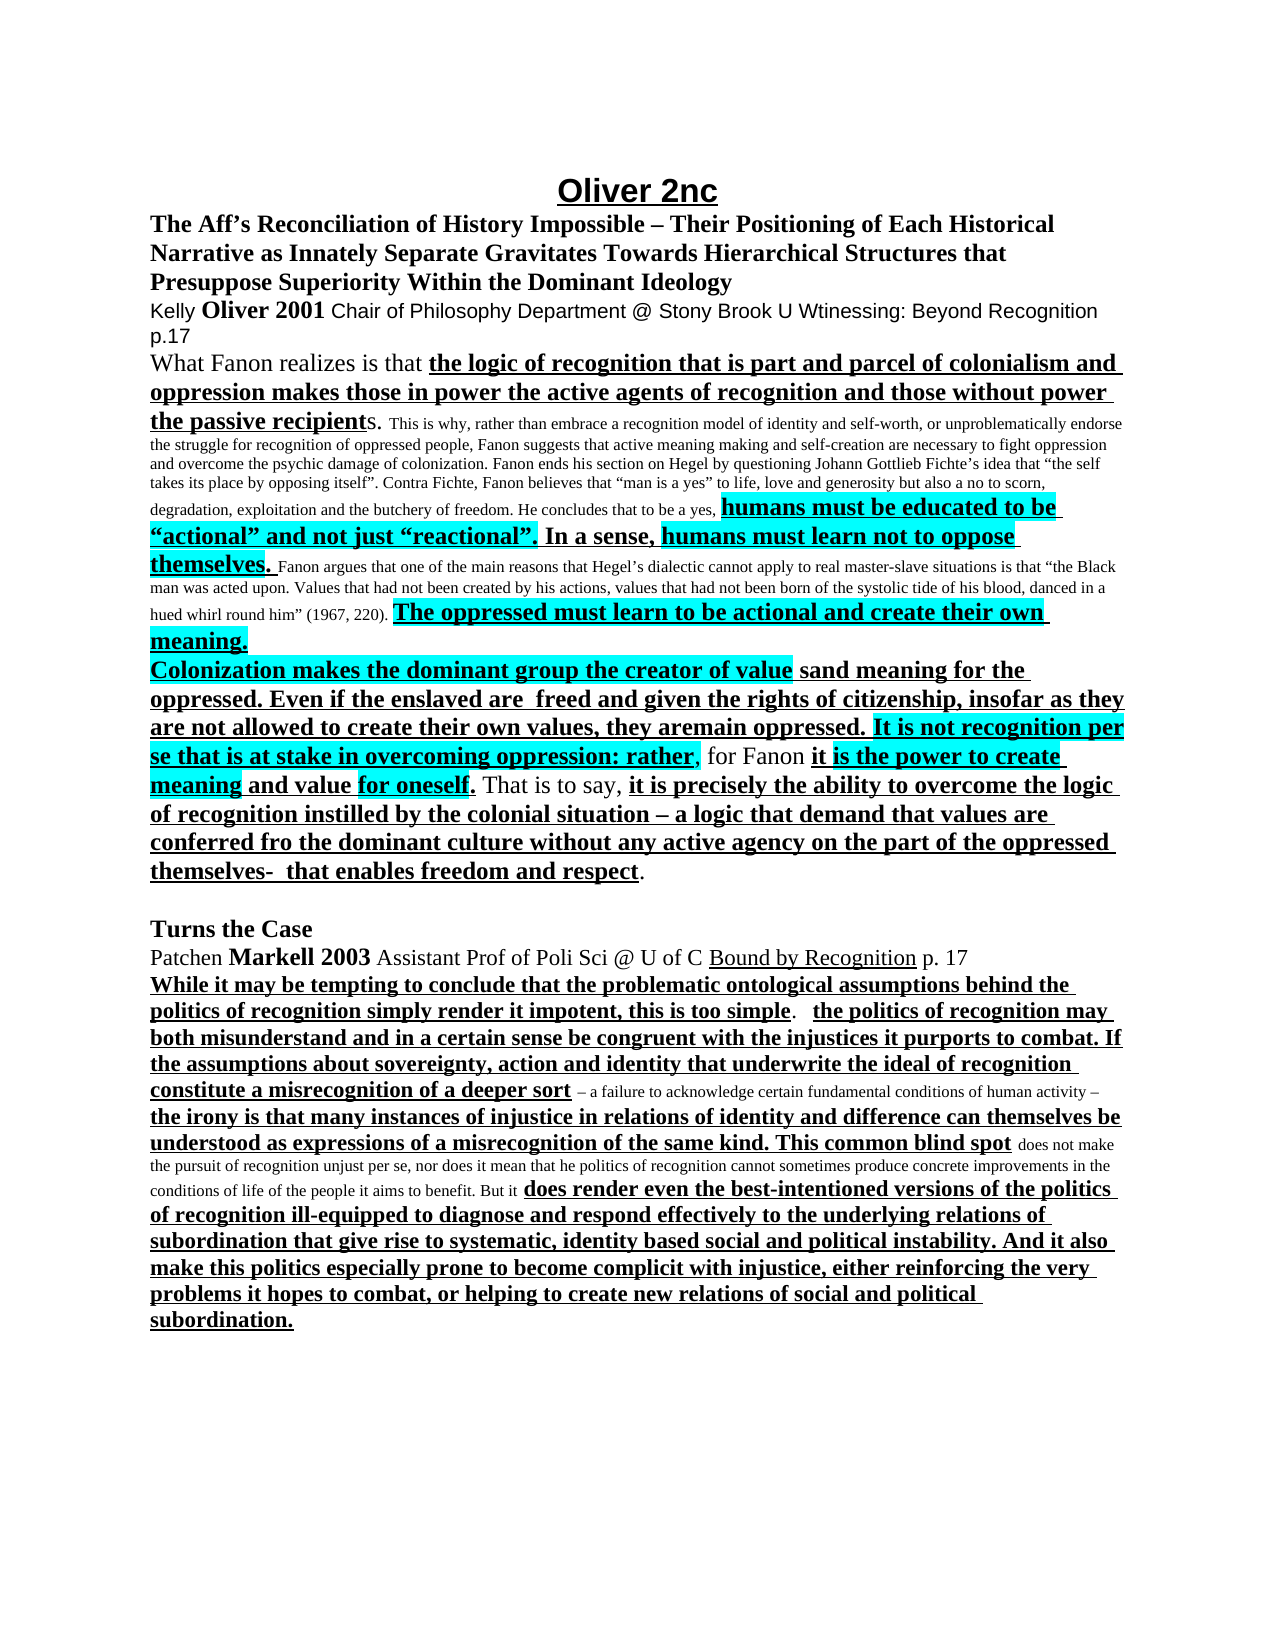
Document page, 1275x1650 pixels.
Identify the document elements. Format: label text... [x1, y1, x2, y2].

text Colonization makes the dominant group the creator of value sand meaning for the oppressed. Even if the enslaved are freed and given the rights of citizenship, insofar as they are not allowed to create their own values, they aremain oppressed. It is not recognition per se that is at stake in overcoming oppression: rather, for Fanon it is the power to create meaning and value for oneself. That is to say, it is precisely the ability to overcome the logic of recognition instilled by the colonial situation – a logic that demand that values are conferred fro the dominant culture without any active agency on the part of the oppressed themselves- that enables freedom and respect. [150, 655, 1125, 709]
text While it may be tempting to conclude that the problematic ontological assumptions behind the politics of recognition simply render it impotent, this is too simple. the politics of recognition may both misunderstand and in a certain sense be congruent with the injustices it purports to combat. If the assumptions about sovereignty, action and identity that underwrite the ideal of recognition constitute a misrecognition of a deeper sort – a failure to acknowledge certain fundamental conditions of human activity – the irony is that many instances of injustice in relations of identity and difference can themselves be understood as expressions of a misrecognition of the same kind. This common blind spot does not make the pursuit of recognition unjust per se, nor does it mean that he politics of recognition cannot sometimes produce concrete improvements in the conditions of life of the people it aims to benefit. But it does render even the best-intentioned versions of the politics of recognition ill-equipped to diagnose and respond effectively to the underlying relations of subordination that give rise to systematic, identity based social and political instability. And it also make this politics especially prone to become complicit with injustice, either reinforcing the very problems it hopes to combat, or helping to create new relations of social and political subordination. [150, 971, 1125, 1333]
subtitle Oliver 2nc [150, 171, 1125, 209]
text What Fanon realizes is that the logic of recognition that is part and parcel of colonialism and oppression makes those in power the active agents of recognition and those without power the passive recipients. This is why, rather than embrace a recognition model of identity and self-worth, or unproblematically endorse the struggle for recognition of oppressed people, Fanon suggests that active meaning making and self-creation are necessary to fight oppression and overcome the psychic damage of colonization. Fanon ends his section on Hegel by questioning Johann Gottlieb Fichte’s idea that “the self takes its place by opposing itself”. Contra Fichte, Fanon believes that “man is a yes” to life, love and generosity but also a no to scorn, degradation, exploitation and the butchery of freedom. He concludes that to be a yes, humans must be educated to be “actional” and not just “reactional”. In a sense, humans must learn not to oppose themselves. Fanon argues that one of the main reasons that Hegel’s dialectic cannot apply to real master-slave situations is that “the Black man was acted upon. Values that had not been created by his actions, values that had not been born of the systolic tide of his blood, danced in a hued whirl round him” (1967, 220). The oppressed must learn to be actional and create their own meaning. [150, 348, 1125, 655]
text Kelly Oliver 2001 Chair of Philosophy Department @ Stony Brook U Wtinessing: Beyond Recognition p.17 [150, 296, 1125, 348]
text Turns the Case [150, 914, 1125, 942]
text The Aff’s Reconciliation of History Impossible – Their Positioning of Each Historical Narrative as Innately Separate Gravitates Towards Hierarchical Structures that Presuppose Superiority Within the Dominant Ideology [150, 209, 1125, 296]
text Colonization makes the dominant group the creator of value sand meaning for the oppressed. Even if the enslaved are freed and given the rights of citizenship, insofar as they are not allowed to create their own values, they aremain oppressed. It is not recognition per se that is at stake in overcoming oppression: rather, for Fanon it is the power to create meaning and value for oneself. That is to say, it is precisely the ability to overcome the logic of recognition instilled by the colonial situation – a logic that demand that values are conferred fro the dominant culture without any active agency on the part of the oppressed themselves- that enables freedom and respect. [150, 710, 1125, 885]
text Patchen Markell 2003 Assistant Prof of Poli Sci @ U of C Bound by Recognition p. 17 [150, 942, 1125, 971]
